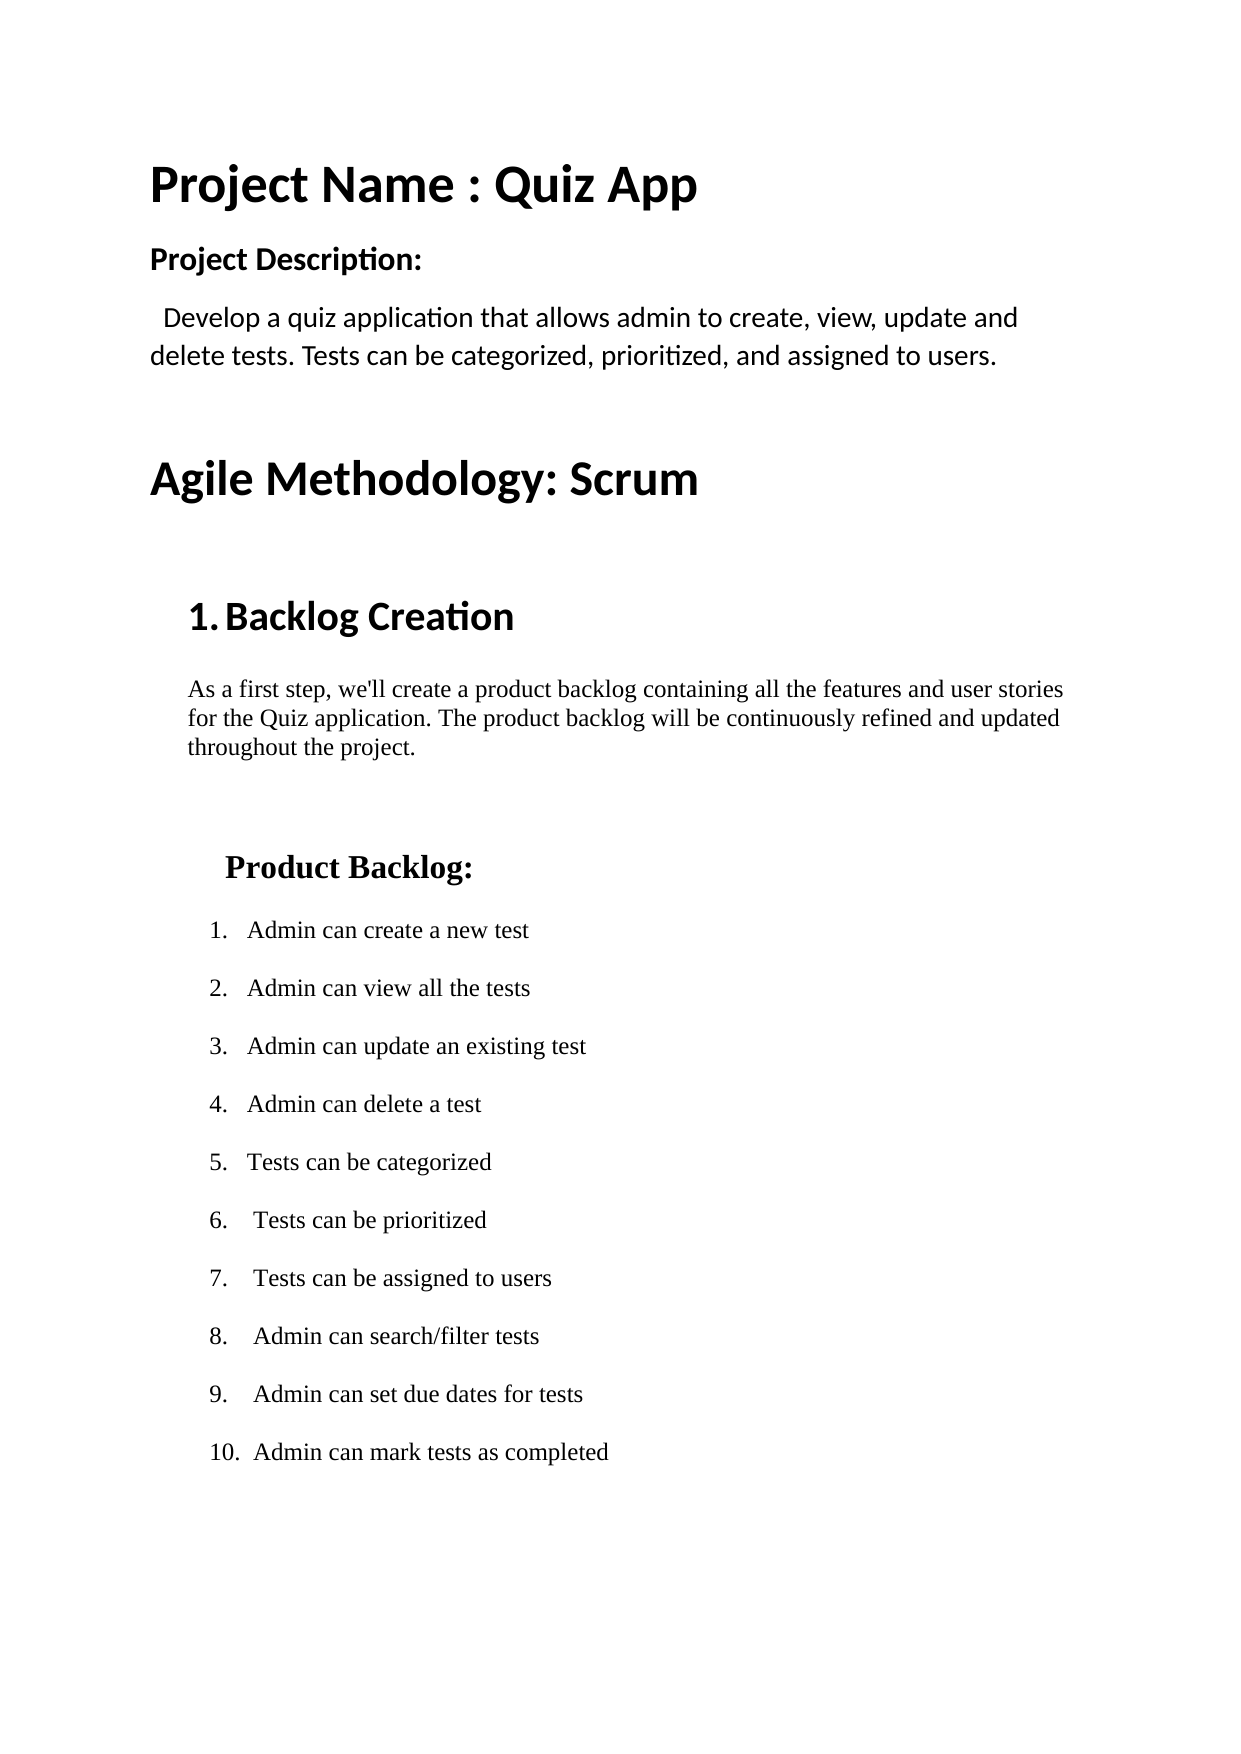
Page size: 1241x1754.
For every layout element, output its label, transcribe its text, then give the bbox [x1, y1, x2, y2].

list Admin can delete a test [209, 1089, 1090, 1118]
text As a first step, we'll create a product backlog containing all the features and user stories for the Quiz application. The product backlog will be continuously refined and updated throughout the project. [187, 674, 1090, 761]
list Tests can be assigned to users [209, 1263, 1090, 1292]
text Project Description: [150, 238, 1090, 279]
list Backlog Creation [187, 590, 1090, 641]
text Product Backlog: [225, 848, 1090, 886]
list Tests can be prioritized [209, 1205, 1090, 1234]
list Admin can mark tests as completed [209, 1437, 1090, 1465]
list Admin can create a new test [209, 915, 1090, 944]
text Project Name : Quiz App [150, 150, 1090, 216]
list Admin can search/filter tests [209, 1321, 1090, 1349]
list Tests can be categorized [209, 1147, 1090, 1176]
text Agile Methodology: Scrum [150, 447, 1090, 508]
list Admin can set due dates for tests [209, 1379, 1090, 1407]
list Admin can update an existing test [209, 1031, 1090, 1060]
text Develop a quiz application that allows admin to create, view, update and delete tests. Tests can be categorized, prioritized, and assigned to users. [150, 299, 1090, 373]
list Admin can view all the tests [209, 973, 1090, 1002]
